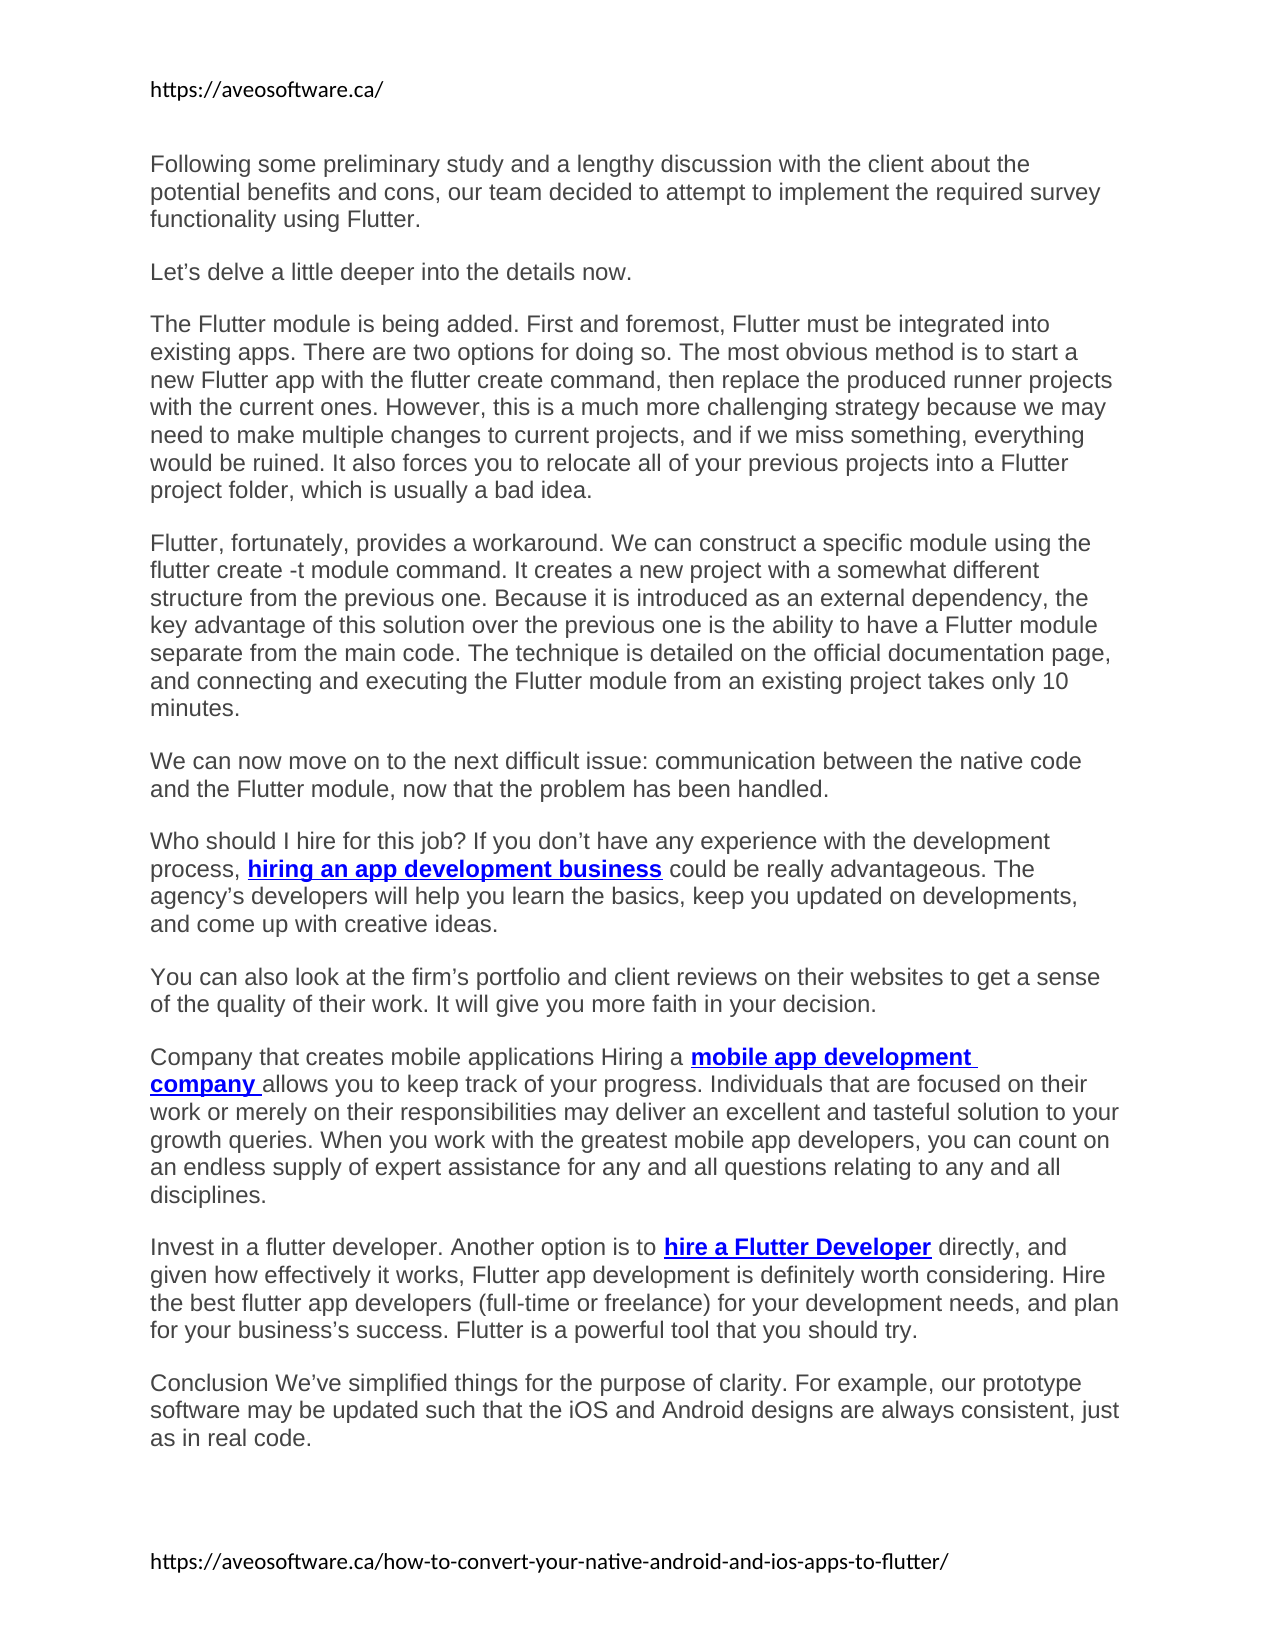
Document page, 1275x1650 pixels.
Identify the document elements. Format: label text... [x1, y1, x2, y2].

text We can now move on to the next difficult issue: communication between the native code and the Flutter module, now that the problem has been handled. [150, 747, 1125, 802]
text You can also look at the firm’s portfolio and client reviews on their websites to get a sense of the quality of their work. It will give you more faith in your decision. [150, 962, 1125, 1018]
text Following some preliminary study and a lengthy discussion with the client about the potential benefits and cons, our team decided to attempt to implement the required survey functionality using Flutter. [150, 150, 1125, 233]
text Who should I hire for this job? If you don’t have any experience with the development process, hiring an app development business could be really advantageous. The agency’s developers will help you learn the basics, keep you updated on developments, and come up with creative ideas. [150, 827, 1125, 937]
text The Flutter module is being added. First and foremost, Flutter must be integrated into existing apps. There are two options for doing so. The most obvious method is to start a new Flutter app with the flutter create command, then replace the produced runner projects with the current ones. However, this is a much more challenging strategy because we may need to make multiple changes to current projects, and if we miss something, everything would be ruined. It also forces you to relocate all of your previous projects into a Flutter project folder, which is usually a bad idea. [150, 310, 1125, 504]
text Company that creates mobile applications Hiring a mobile app development company allows you to keep track of your progress. Individuals that are focused on their work or merely on their responsibilities may deliver an excellent and tasteful solution to your growth queries. When you work with the greatest mobile app developers, you can count on an endless supply of expert assistance for any and all questions relating to any and all disciplines. [150, 1043, 1125, 1208]
text Let’s delve a little deeper into the details now. [150, 258, 1125, 285]
text Invest in a flutter developer. Another option is to hire a Flutter Developer directly, and given how effectively it works, Flutter app development is definitely worth considering. Hire the best flutter app developers (full-time or freelance) for your development needs, and plan for your business’s success. Flutter is a powerful tool that you should try. [150, 1233, 1125, 1344]
text Conclusion We’ve simplified things for the purpose of clarity. For example, our prototype software may be updated such that the iOS and Android designs are always consistent, just as in real code. [150, 1369, 1125, 1452]
text Flutter, fortunately, provides a workaround. We can construct a specific module using the flutter create -t module command. It creates a new project with a somewhat different structure from the previous one. Because it is introduced as an external dependency, the key advantage of this solution over the previous one is the ability to have a Flutter module separate from the main code. The technique is detailed on the official documentation page, and connecting and executing the Flutter module from an existing project takes only 10 minutes. [150, 529, 1125, 722]
